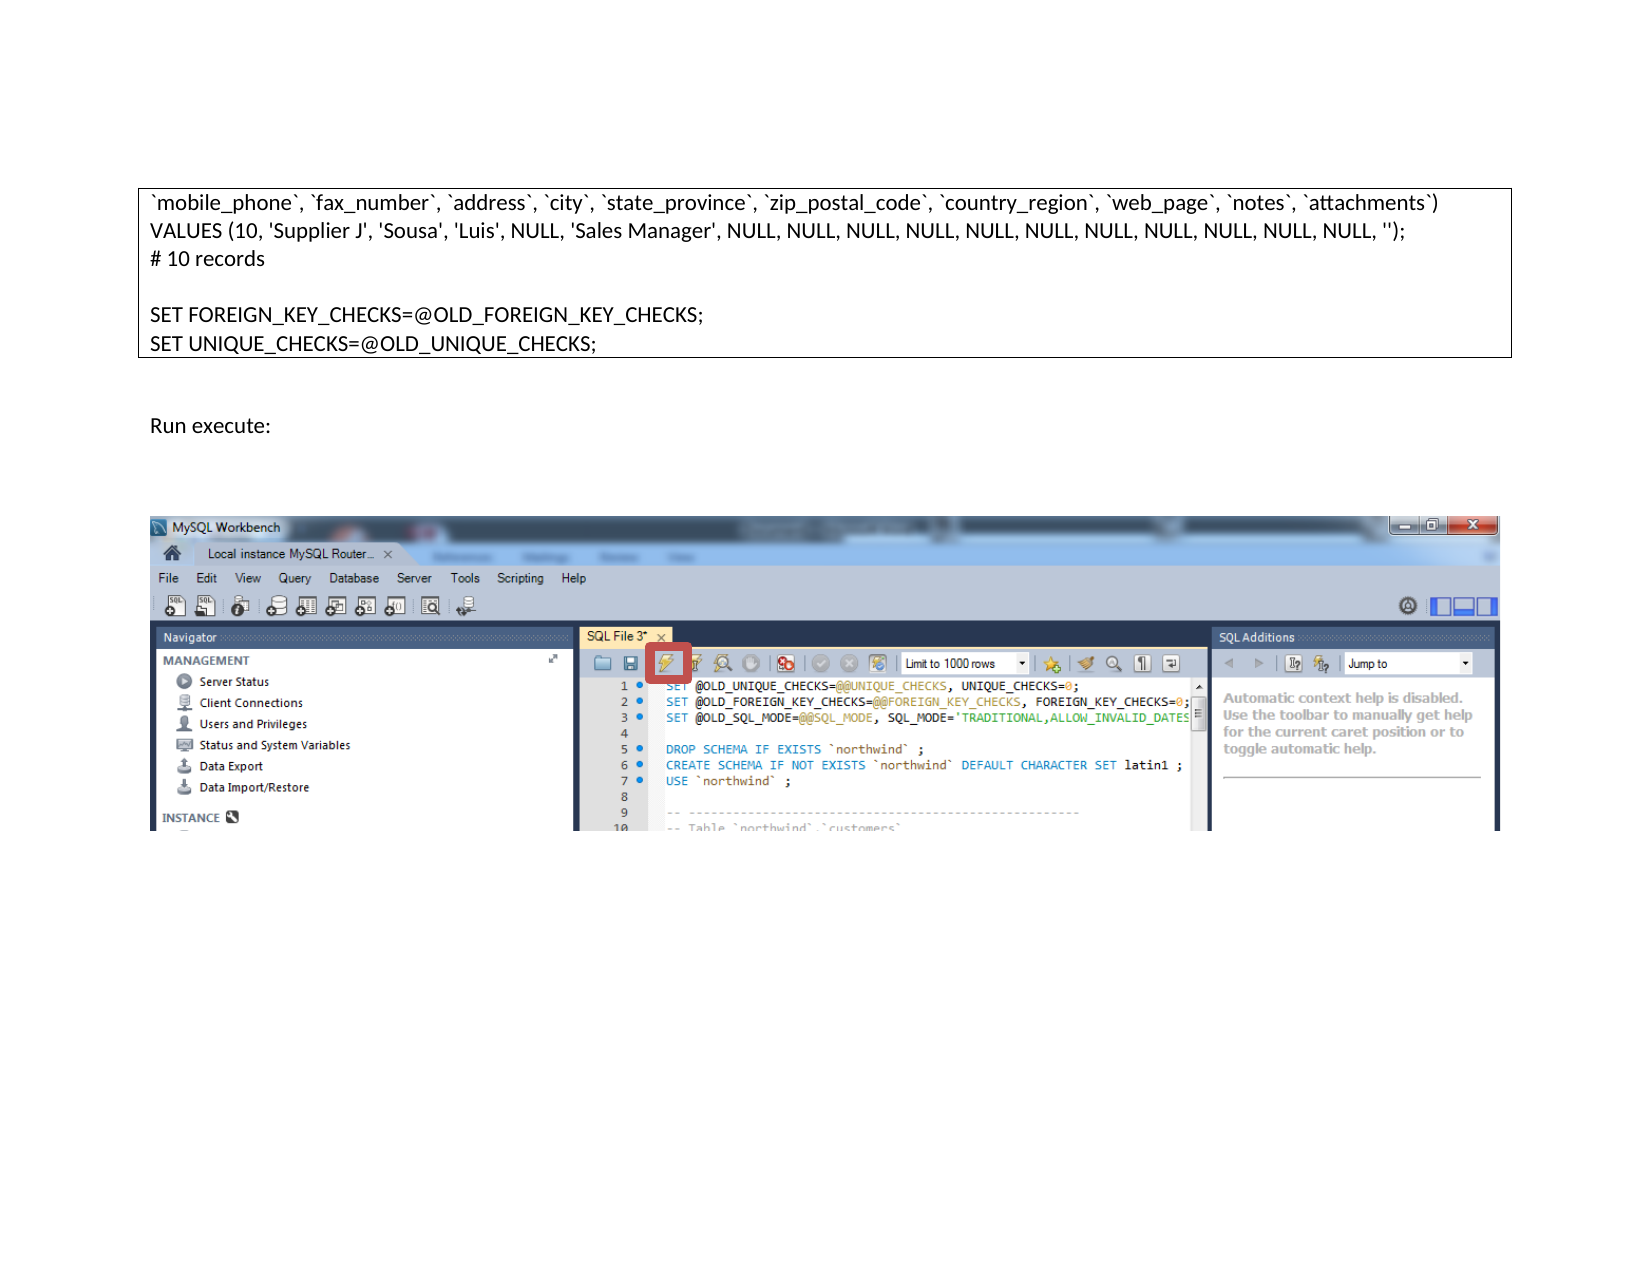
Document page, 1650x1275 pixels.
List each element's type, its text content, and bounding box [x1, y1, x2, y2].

text Run execute: [150, 411, 1500, 439]
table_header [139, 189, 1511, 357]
picture [150, 516, 1500, 831]
